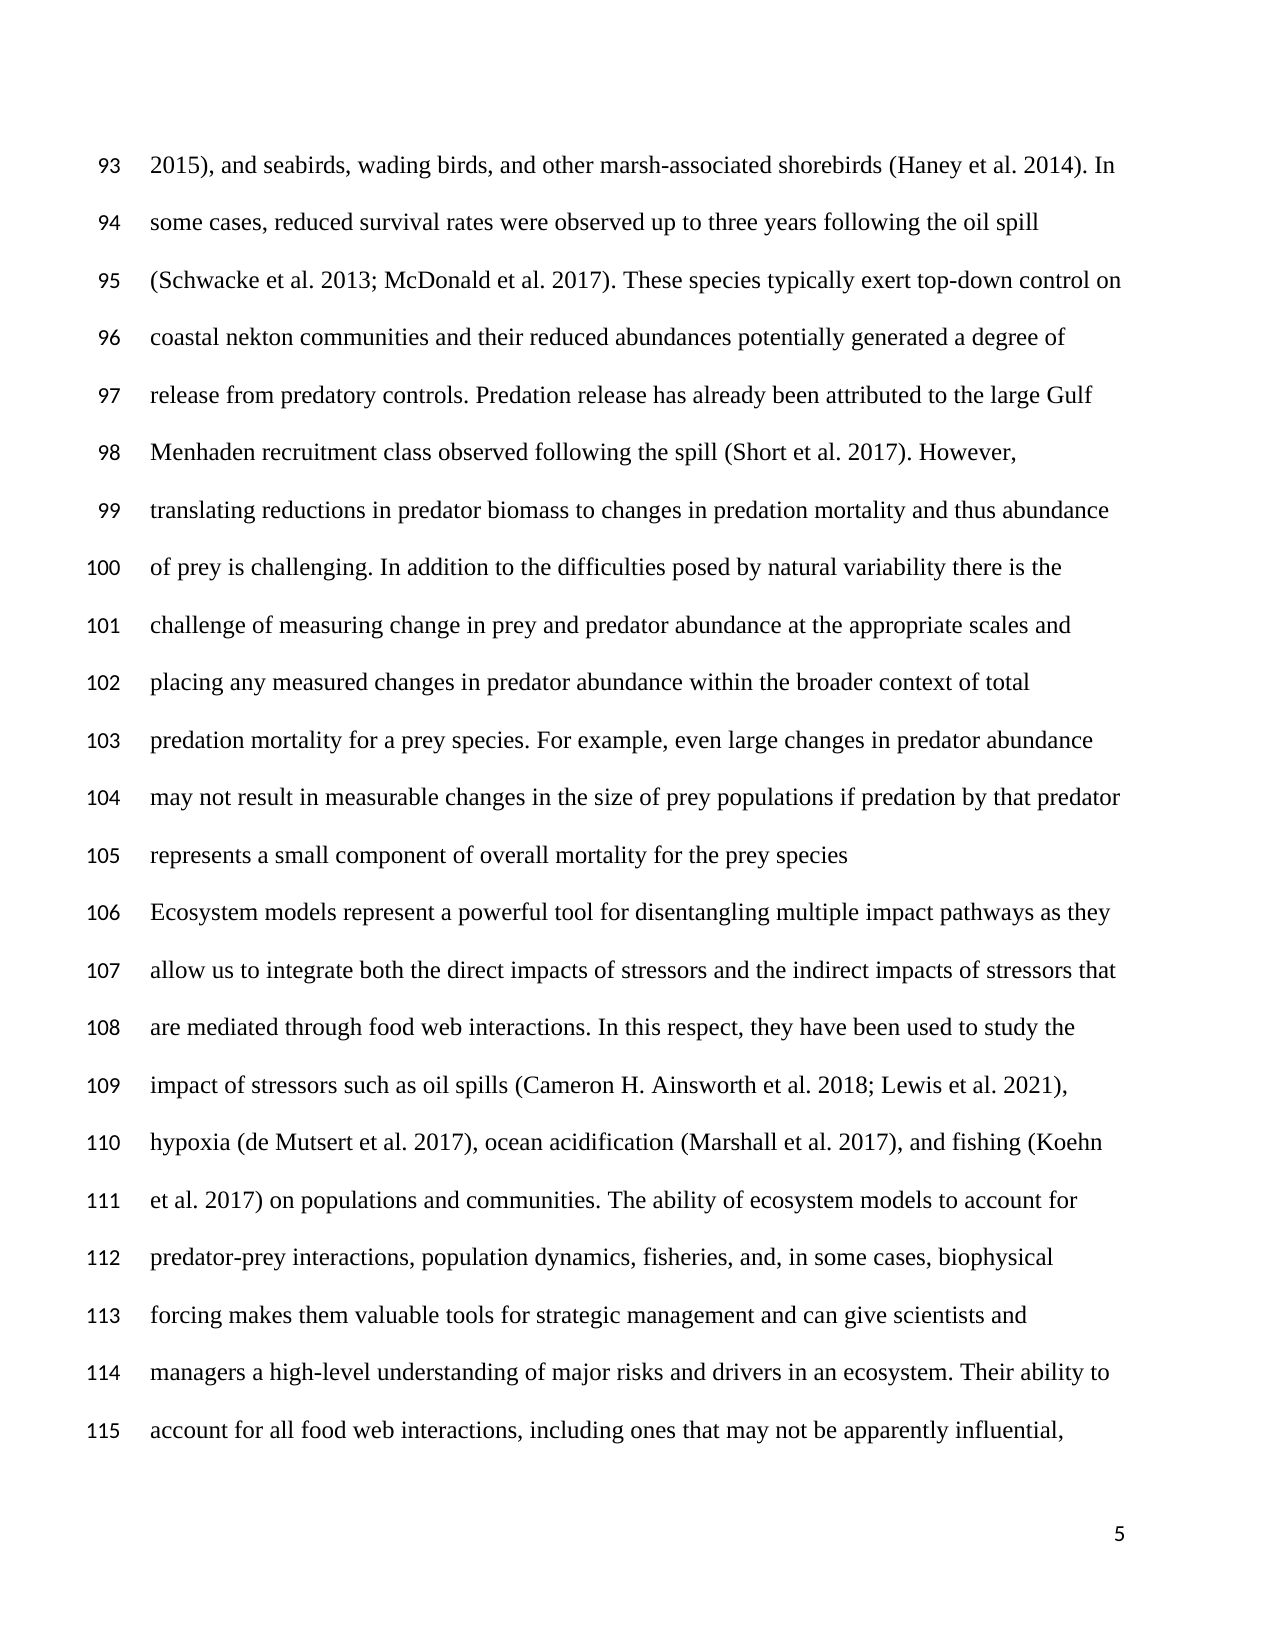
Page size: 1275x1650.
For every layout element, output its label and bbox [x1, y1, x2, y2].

text [150, 150, 1125, 869]
text [150, 897, 1125, 1444]
